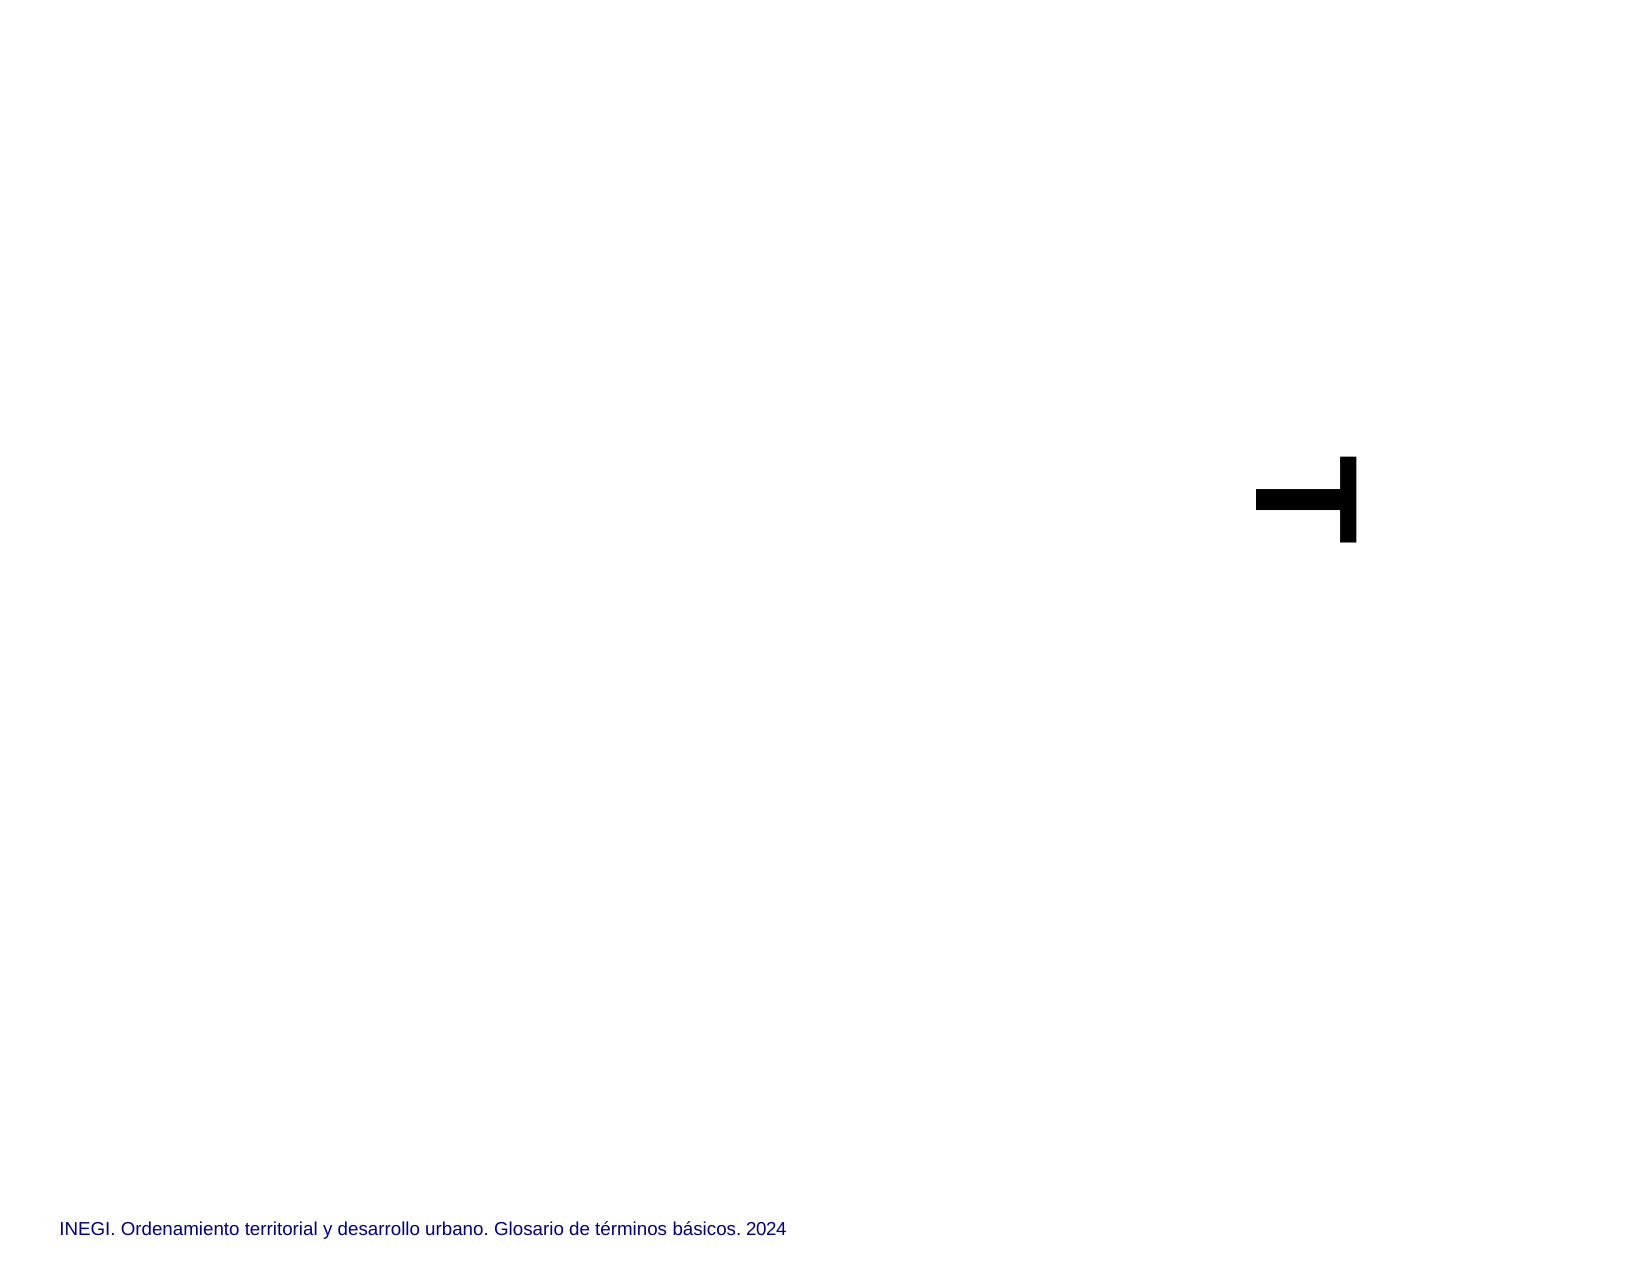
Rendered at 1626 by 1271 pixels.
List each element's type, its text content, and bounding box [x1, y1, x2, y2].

text INEGI. Ordenamiento territorial y desarrollo urbano. Glosario de términos básicos. 2024 [59, 1217, 1394, 1239]
